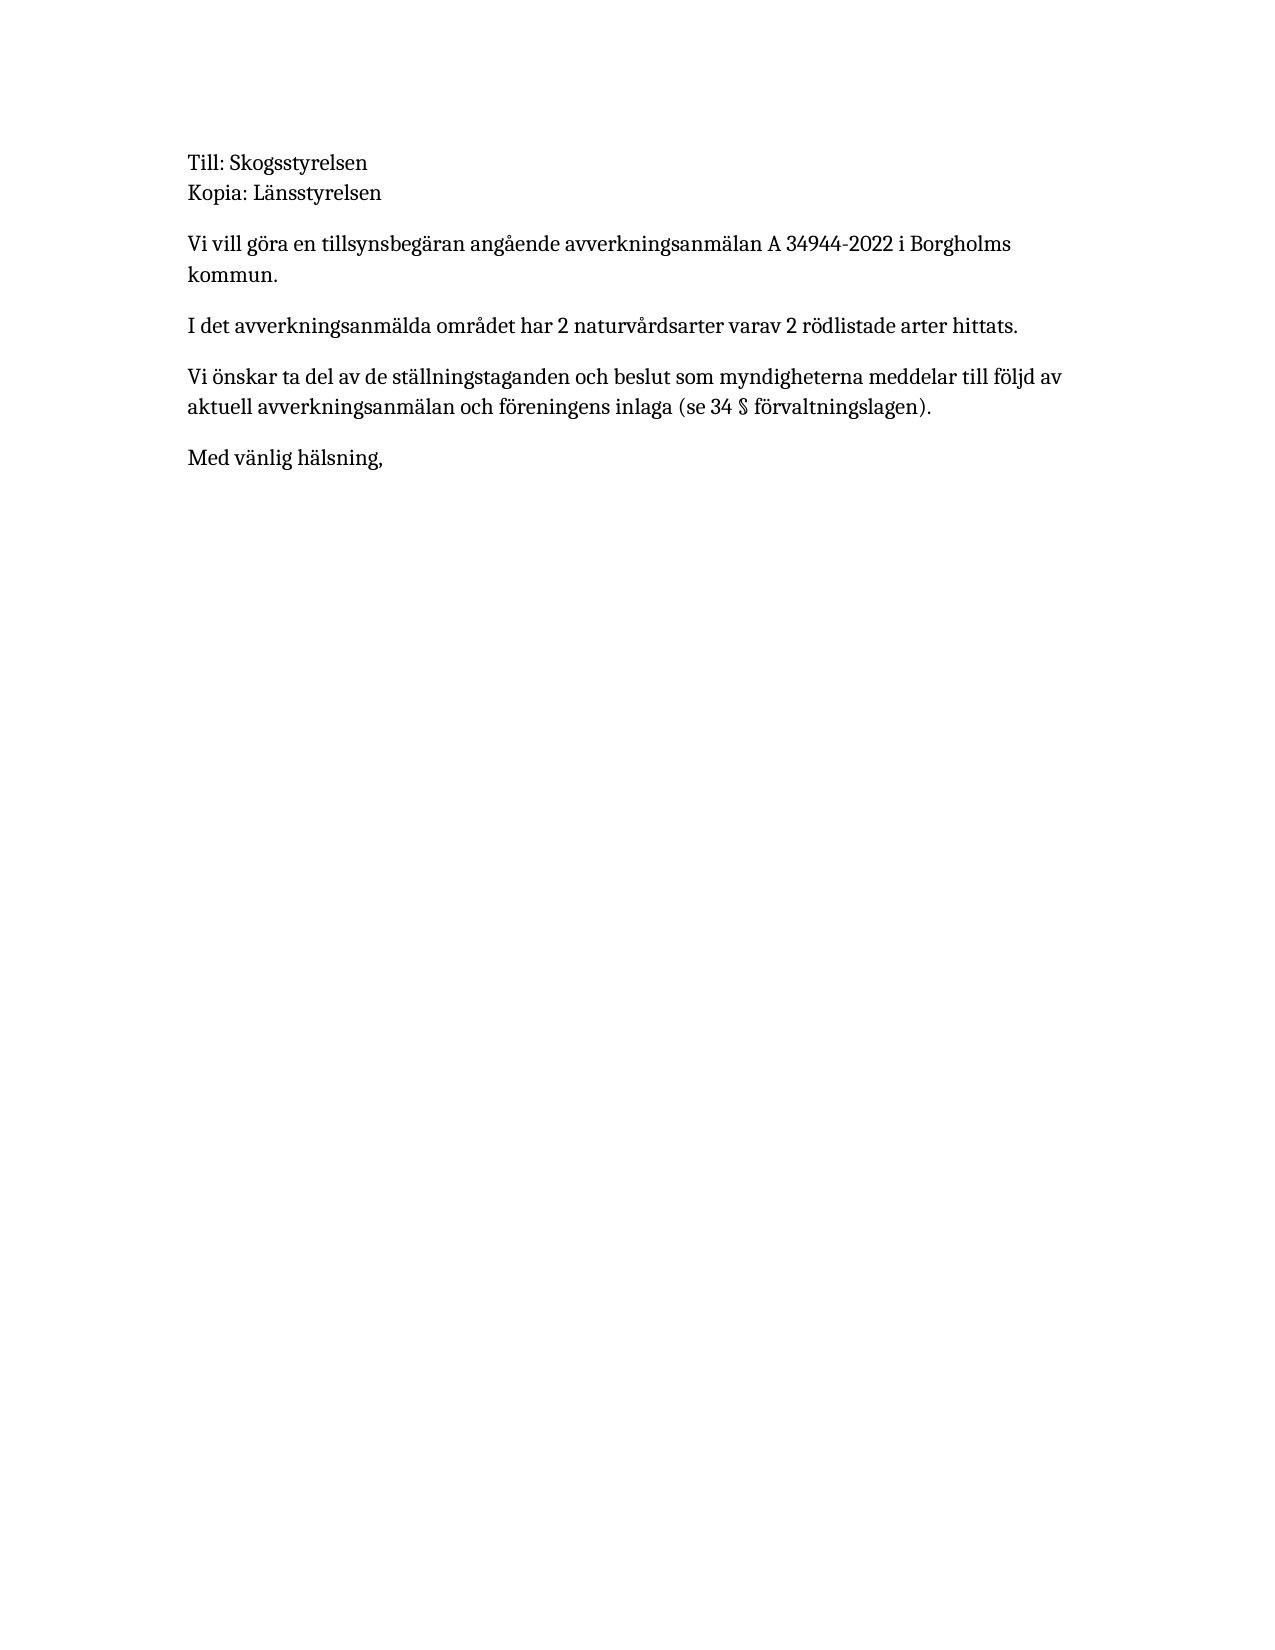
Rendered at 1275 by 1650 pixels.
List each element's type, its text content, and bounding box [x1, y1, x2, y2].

text Vi vill göra en tillsynsbegäran angående avverkningsanmälan A 34944-2022 i Borgholms kommun. [187, 231, 1087, 288]
text Vi önskar ta del av de ställningstaganden och beslut som myndigheterna meddelar till följd av aktuell avverkningsanmälan och föreningens inlaga (se 34 § förvaltningslagen). [187, 363, 1087, 420]
text Med vänlig hälsning, [187, 445, 1087, 501]
text I det avverkningsanmälda området har 2 naturvårdsarter varav 2 rödlistade arter hittats. [187, 312, 1087, 339]
text Till: Skogsstyrelsen Kopia: Länsstyrelsen [187, 150, 1087, 207]
